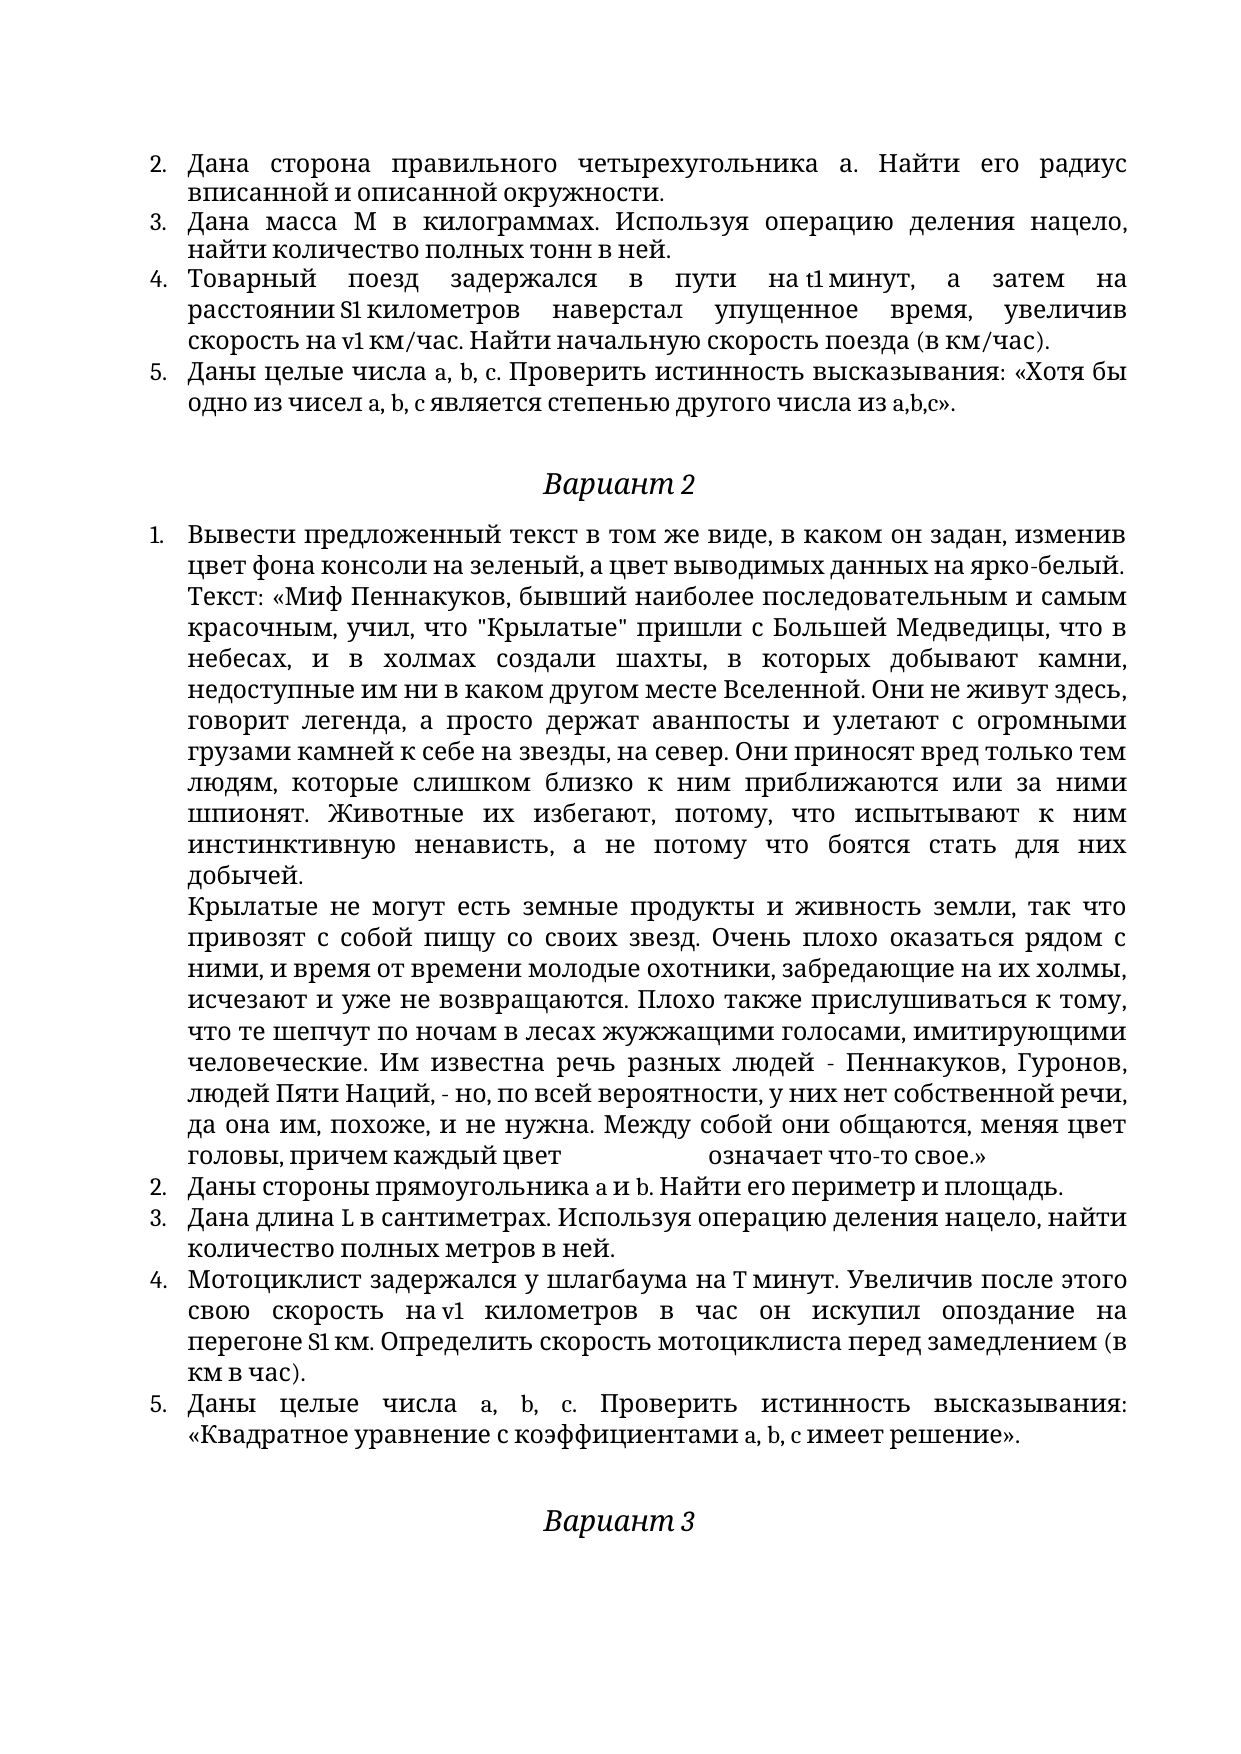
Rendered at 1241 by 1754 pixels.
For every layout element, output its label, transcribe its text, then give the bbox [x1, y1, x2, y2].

list Текст: «Миф Пеннакуков, бывший наиболее последовательным и самым красочным, учил, что "Крылатые" пришли с Большей Медведицы, что в небесах, и в холмах создали шахты, в которых добывают камни, недоступные им ни в каком другом месте Вселенной. Они не живут здесь, говорит легенда, а просто держат аванпосты и улетают с огромными грузами камней к себе на звезды, на север. Они приносят вред только тем людям, которые слишком близко к ним приближаются или за ними шпионят. Животные их избегают, потому, что испытывают к ним инстинктивную ненависть, а не потому что боятся стать для них добычей. [187, 583, 1128, 623]
list Даны целые числа a, b, c. Проверить истинность высказывания: «Квадратное уравнение с коэффициентами a, b, c имеет решение». [150, 1390, 1128, 1450]
text Вариант 3 [112, 1505, 1128, 1538]
list Текст: «Миф Пеннакуков, бывший наиболее последовательным и самым красочным, учил, что "Крылатые" пришли с Большей Медведицы, что в небесах, и в холмах создали шахты, в которых добывают камни, недоступные им ни в каком другом месте Вселенной. Они не живут здесь, говорит легенда, а просто держат аванпосты и улетают с огромными грузами камней к себе на звезды, на север. Они приносят вред только тем людям, которые слишком близко к ним приближаются или за ними шпионят. Животные их избегают, потому, что испытывают к ним инстинктивную ненависть, а не потому что боятся стать для них добычей. [187, 791, 1128, 891]
list Дана масса М в килограммах. Используя операцию деления нацело, найти количество полных тонн в ней. [150, 207, 1128, 265]
list Даны стороны прямоугольника a и b. Найти его периметр и площадь. [150, 1173, 1128, 1201]
list Крылатые не могут есть земные продукты и живность земли, так что привозят с собой пищу со своих звезд. Очень плохо оказаться рядом с ними, и время от времени молодые охотники, забредающие на их холмы, исчезают и уже не возвращаются. Плохо также прислушиваться к тому, что те шепчут по ночам в лесах жужжащими голосами, имитирующими человеческие. Им известна речь разных людей - Пеннакуков, Гуронов, людей Пяти Наций, - но, по всей вероятности, у них нет собственной речи, да она им, похоже, и не нужна. Между собой они общаются, меняя цвет головы, причем каждый цвет означает что-то свое.» [187, 893, 1128, 1027]
text Вариант 2 [112, 468, 1128, 501]
list Вывести предложенный текст в том же виде, в каком он задан, изменив цвет фона консоли на зеленый, а цвет выводимых данных на ярко-белый. [150, 521, 1128, 581]
list Дана длина L в сантиметрах. Используя операцию деления нацело, найти количество полных метров в ней. [150, 1204, 1128, 1263]
list Дана сторона правильного четырехугольника а. Найти его радиус вписанной и описанной окружности. [150, 150, 1128, 207]
list Крылатые не могут есть земные продукты и живность земли, так что привозят с собой пищу со своих звезд. Очень плохо оказаться рядом с ними, и время от времени молодые охотники, забредающие на их холмы, исчезают и уже не возвращаются. Плохо также прислушиваться к тому, что те шепчут по ночам в лесах жужжащими голосами, имитирующими человеческие. Им известна речь разных людей - Пеннакуков, Гуронов, людей Пяти Наций, - но, по всей вероятности, у них нет собственной речи, да она им, похоже, и не нужна. Между собой они общаются, меняя цвет головы, причем каждый цвет означает что-то свое.» [187, 1059, 1128, 1099]
list Товарный поезд задержался в пути на t1 минут, а затем на расстоянии S1 километров наверстал упущенное время, увеличив скорость на v1 км/час. Найти начальную скорость поезда (в км/час). [150, 265, 1128, 356]
list Мотоциклист задержался у шлагбаума на T минут. Увеличив после этого свою скорость на v1 километров в час он искупил опоздание на перегоне S1 км. Определить скорость мотоциклиста перед замедлением (в км в час). [150, 1266, 1128, 1388]
list Даны целые числа a, b, c. Проверить истинность высказывания: «Хотя бы одно из чисел a, b, c является степенью другого числа из a,b,c». [150, 358, 1128, 418]
